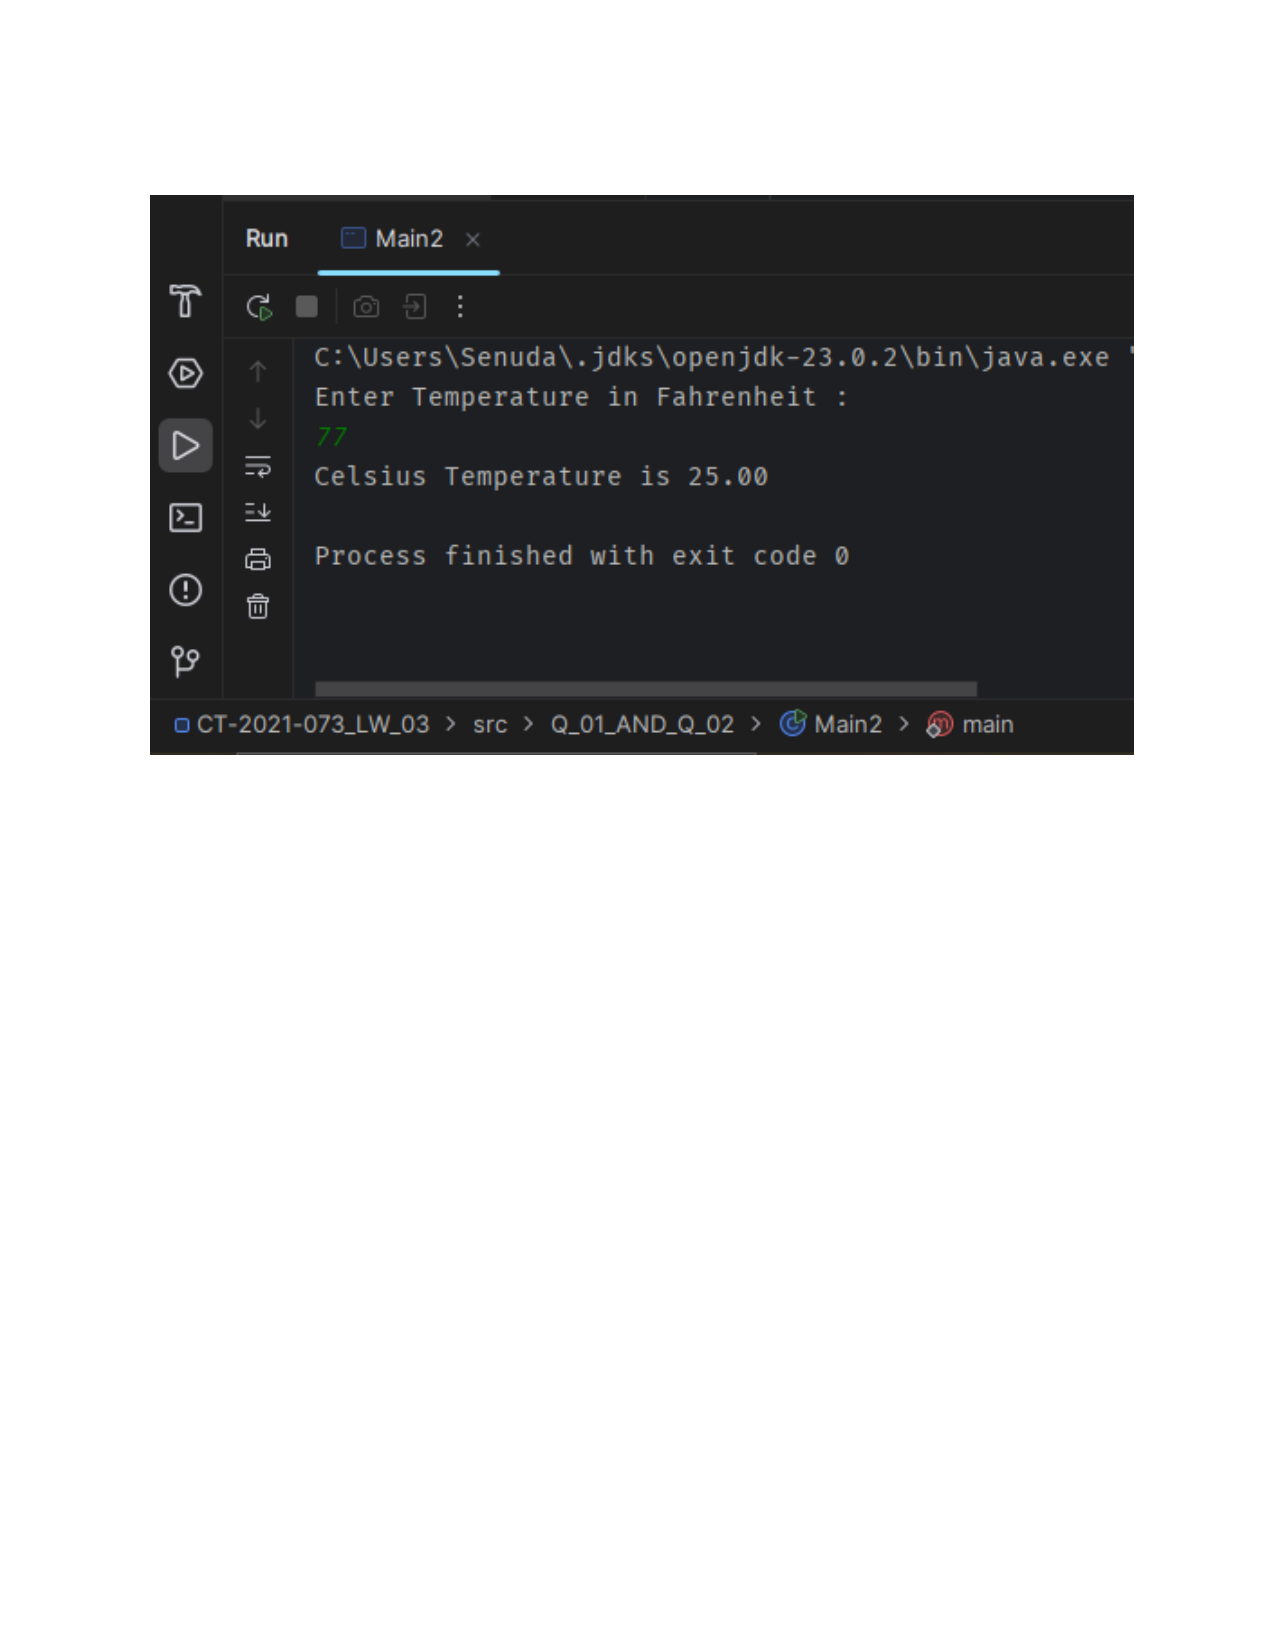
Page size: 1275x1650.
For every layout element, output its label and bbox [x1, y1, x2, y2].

picture [150, 195, 1134, 755]
